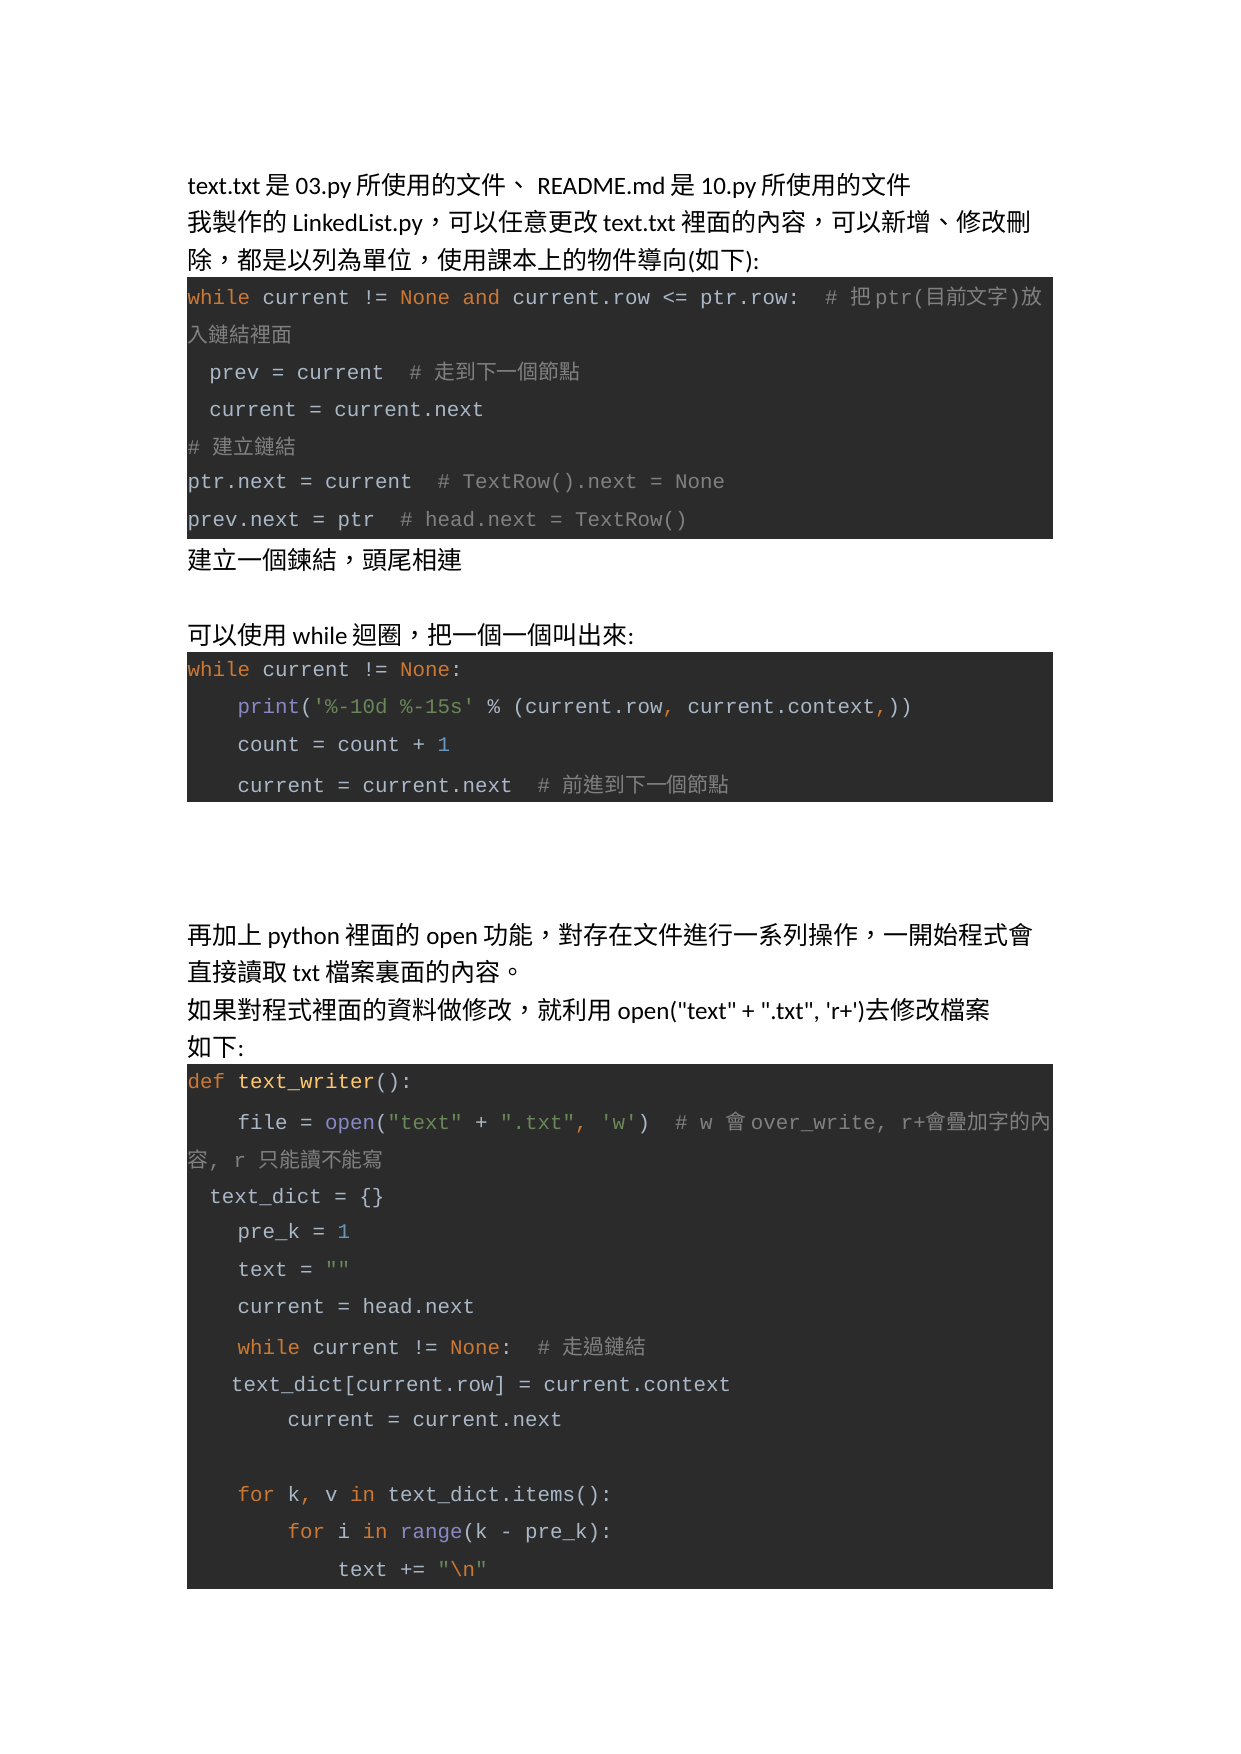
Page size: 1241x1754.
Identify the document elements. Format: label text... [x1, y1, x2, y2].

text 我製作的LinkedList.py，可以任意更改text.txt裡面的內容，可以新增、修改刪除，都是以列為單位，使用課本上的物件導向(如下): [187, 202, 1053, 277]
text 如果對程式裡面的資料做修改，就利用open("text" + ".txt", 'r+')去修改檔案 [187, 989, 1053, 1027]
text 如下: [187, 1027, 1053, 1064]
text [187, 1064, 1053, 1589]
text while current != None and current.row <= ptr.row: # 把ptr(目前文字)放入鏈結裡面 prev = current # 走到下一個節點 current = current.next # 建立鏈結 ptr.next = current # TextRow().next = None prev.next = ptr # head.next = TextRow() [187, 277, 1053, 539]
text 建立一個鍊結，頭尾相連 [187, 539, 1053, 577]
text while current != None: print('%-10d %-15s' % (current.row, current.context,)) count = count + 1 current = current.next # 前進到下一個節點 [187, 652, 1053, 802]
text text.txt是03.py所使用的文件、 README.md是10.py所使用的文件 [187, 164, 1053, 202]
text 再加上python 裡面的 open功能，對存在文件進行一系列操作，一開始程式會直接讀取txt檔案裏面的內容。 [187, 914, 1053, 989]
text 可以使用while迴圈，把一個一個叫出來: [187, 614, 1053, 652]
